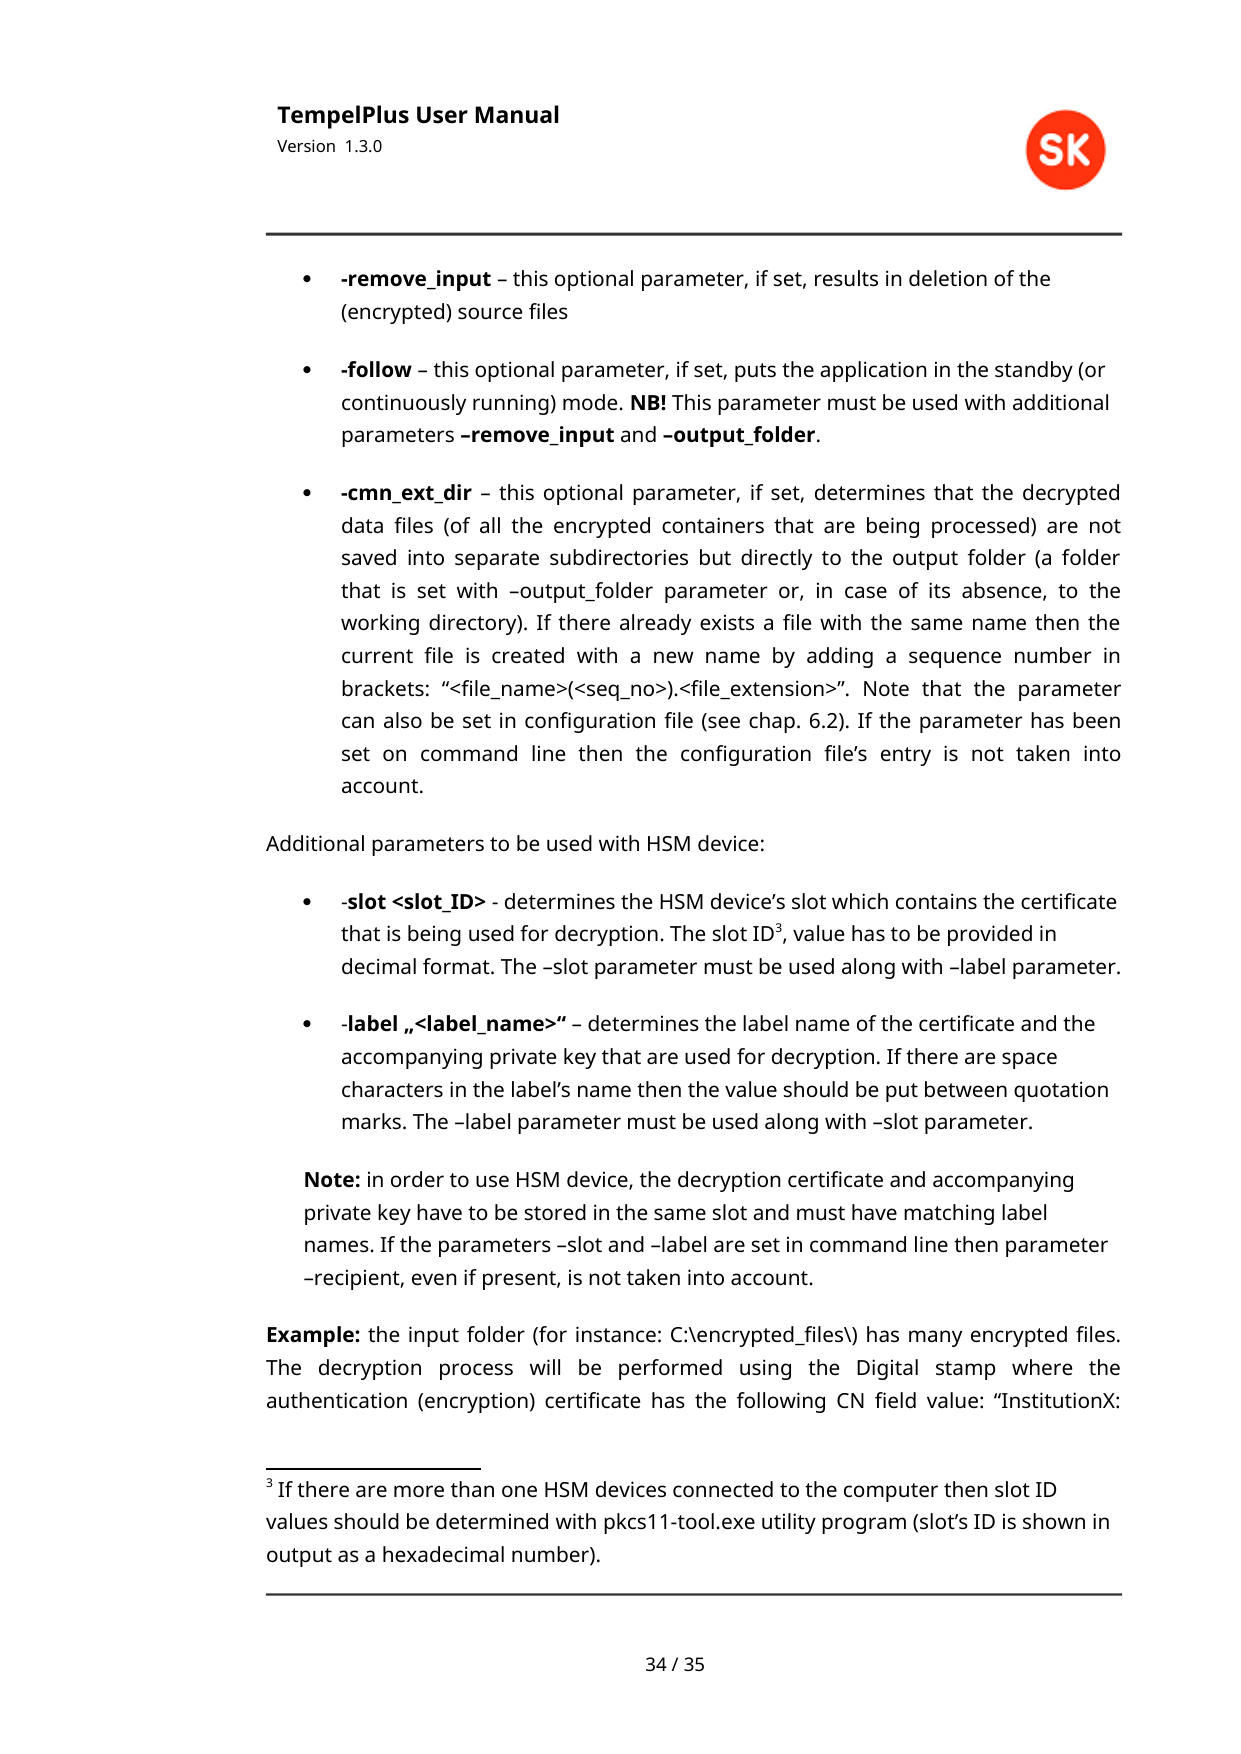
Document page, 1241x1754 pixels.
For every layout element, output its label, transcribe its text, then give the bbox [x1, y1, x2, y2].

list -cmn_ext_dir – this optional parameter, if set, determines that the decrypted data files (of all the encrypted containers that are being processed) are not saved into separate subdirectories but directly to the output folder (a folder that is set with –output_folder parameter or, in case of its absence, to the working directory). If there already exists a file with the same name then the current file is created with a new name by adding a sequence number in brackets: “<file_name>(<seq_no>).<file_extension>”. Note that the parameter can also be set in configuration file (see chap. 6.2). If the parameter has been set on command line then the configuration file’s entry is not taken into account. [303, 478, 1122, 800]
list -remove_input – this optional parameter, if set, results in deletion of the (encrypted) source files [303, 264, 1122, 326]
text Additional parameters to be used with HSM device: [266, 829, 1122, 858]
picture [1024, 108, 1111, 193]
list -label „<label_name>“ – determines the label name of the certificate and the accompanying private key that are used for decryption. If there are space characters in the label’s name then the value should be put between quotation marks. The –label parameter must be used along with –slot parameter. [303, 1009, 1122, 1136]
list -follow – this optional parameter, if set, puts the application in the standby (or continuously running) mode. NB! This parameter must be used with additional parameters –remove_input and –output_folder. [303, 355, 1122, 449]
text Note: in order to use HSM device, the decryption certificate and accompanying private key have to be stored in the same slot and must have matching label names. If the parameters –slot and –label are set in command line then parameter –recipient, even if present, is not taken into account. [303, 1165, 1122, 1291]
list -slot <slot_ID> - determines the HSM device’s slot which contains the certificate that is being used for decryption. The slot ID, value has to be provided in decimal format. The –slot parameter must be used along with –label parameter. [303, 887, 1122, 980]
